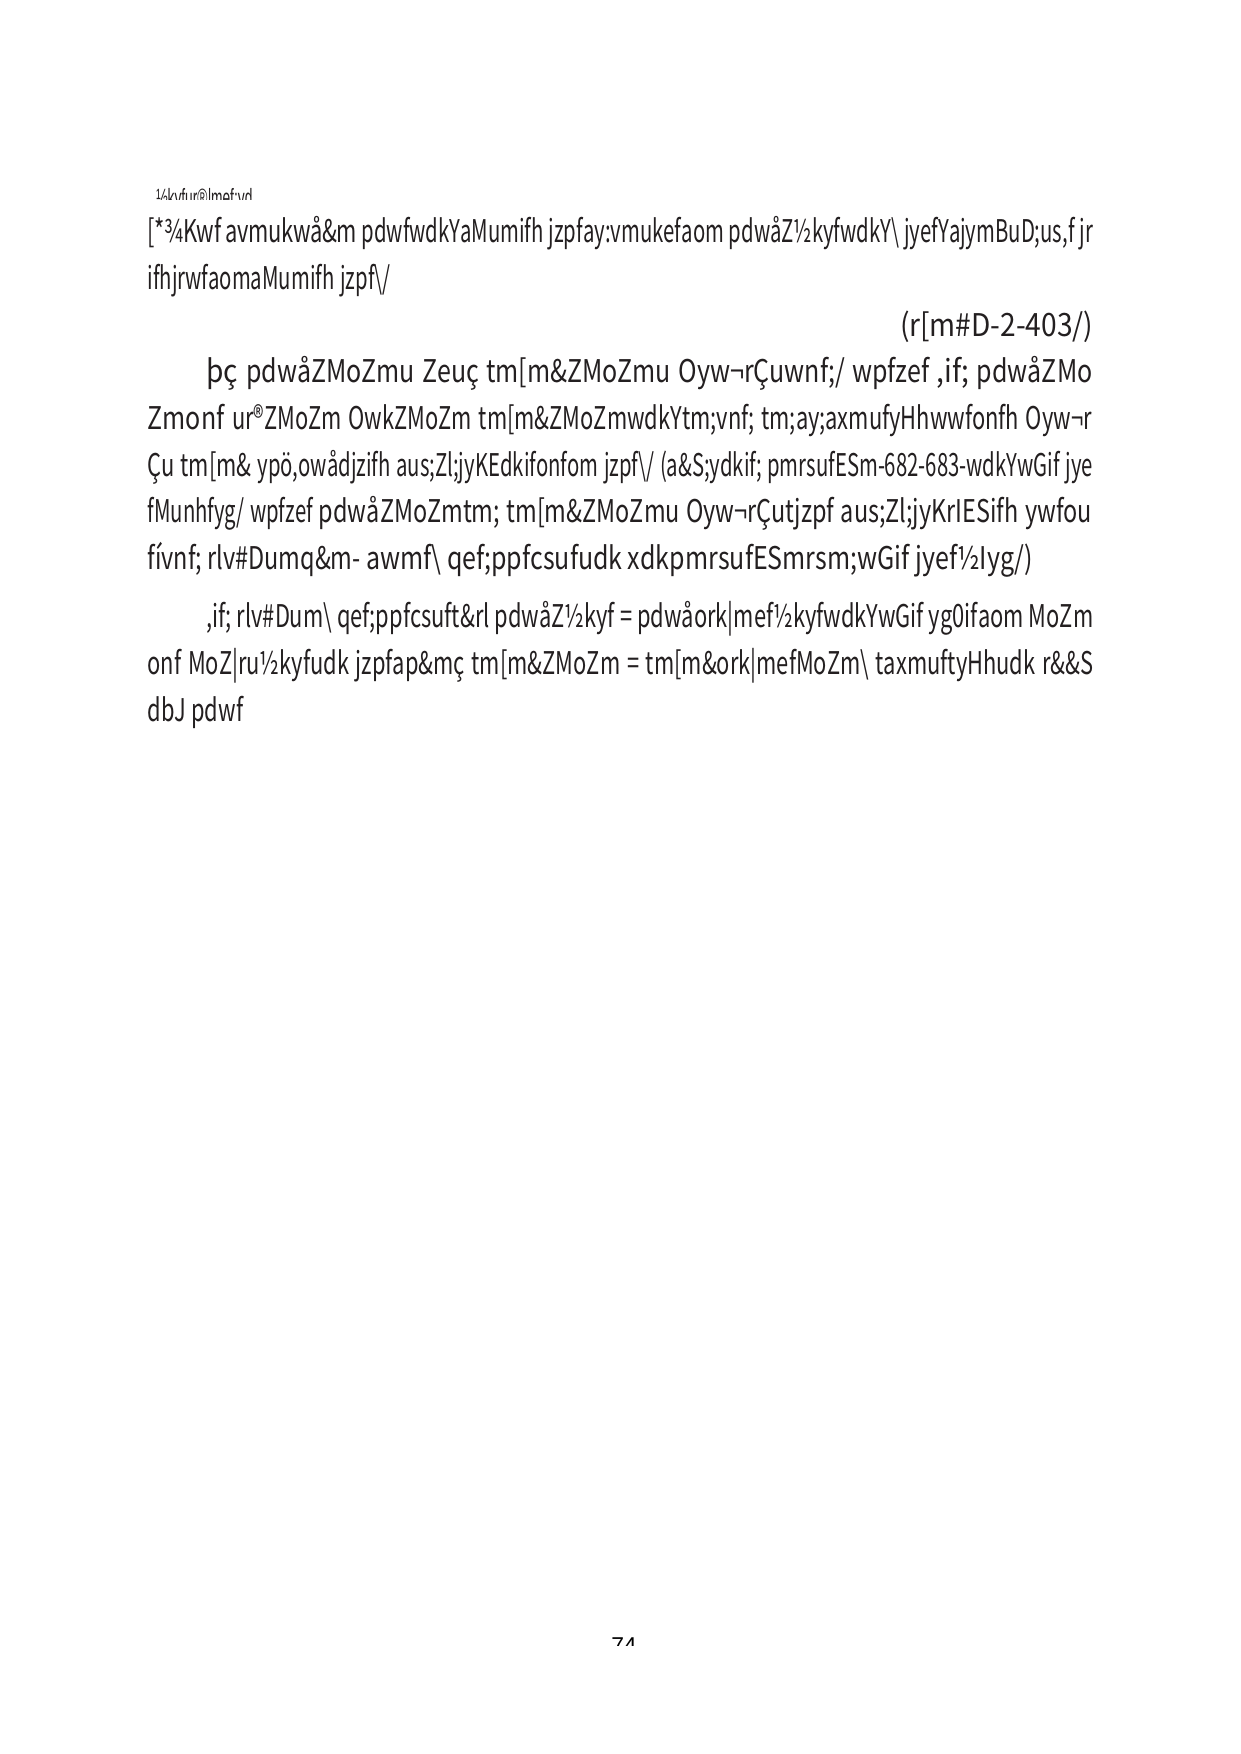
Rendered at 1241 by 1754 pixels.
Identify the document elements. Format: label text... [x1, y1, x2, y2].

text ,if; rlv#Dum\ qef;ppfcsuft&rl pdwåZ½kyf = pdwåork|mef½kyfwdkYwGif yg0ifaom MoZmonf MoZ|ru½kyfudk jzpfap&mç tm[m&ZMoZm = tm[m&ork|mefMoZm\ taxmuftyHhudk r&&SdbJ pdwf [147, 592, 1094, 730]
text (r[m#D-2-403/) [135, 300, 1093, 345]
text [147, 206, 1094, 298]
text þç pdwåZMoZmu Zeuç tm[m&ZMoZmu Oyw¬rÇuwnf;/ wpfzef ,if; pdwåZMoZmonf ur®ZMoZm OwkZMoZm tm[m&ZMoZmwdkYtm;vnf; tm;ay;axmufyHhwwfonfh Oyw¬rÇu tm[m& ypö,owådjzifh aus;Zl;jyKEdkifonfom jzpf\/ (a&S;ydkif; pmrsufESm-682-683-wdkYwGif jyefMunhfyg/ wpfzef pdwåZMoZmtm; tm[m&ZMoZmu Oyw¬rÇutjzpf aus;Zl;jyKrIESifh ywfoufívnf; rlv#Dumq&m- awmf\ qef;ppfcsufudk xdkpmrsufESmrsm;wGif jyef½Iyg/) [147, 347, 1093, 578]
